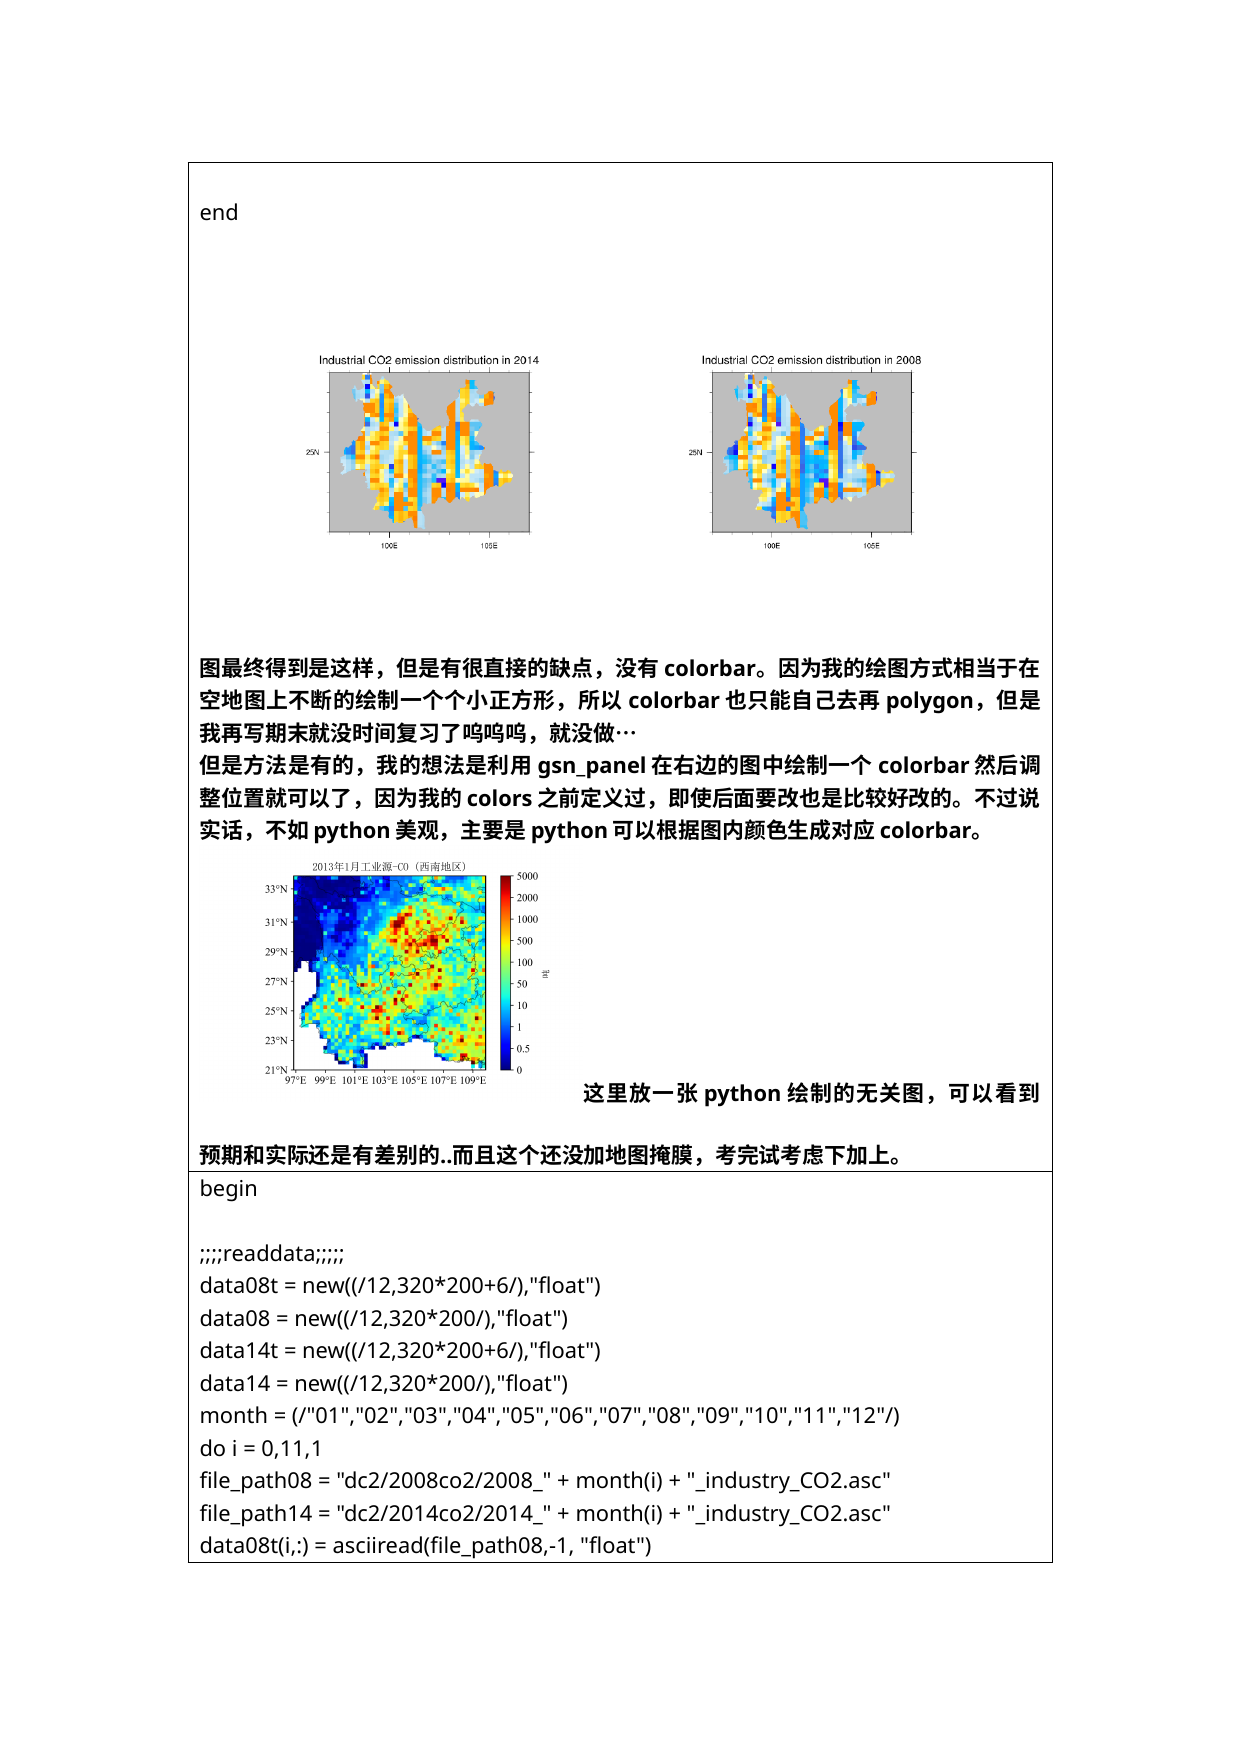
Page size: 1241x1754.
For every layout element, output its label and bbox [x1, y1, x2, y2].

picture [199, 845, 584, 1102]
picture [237, 260, 1003, 644]
table_cell [189, 163, 1052, 1171]
table_cell [189, 1172, 1052, 1562]
